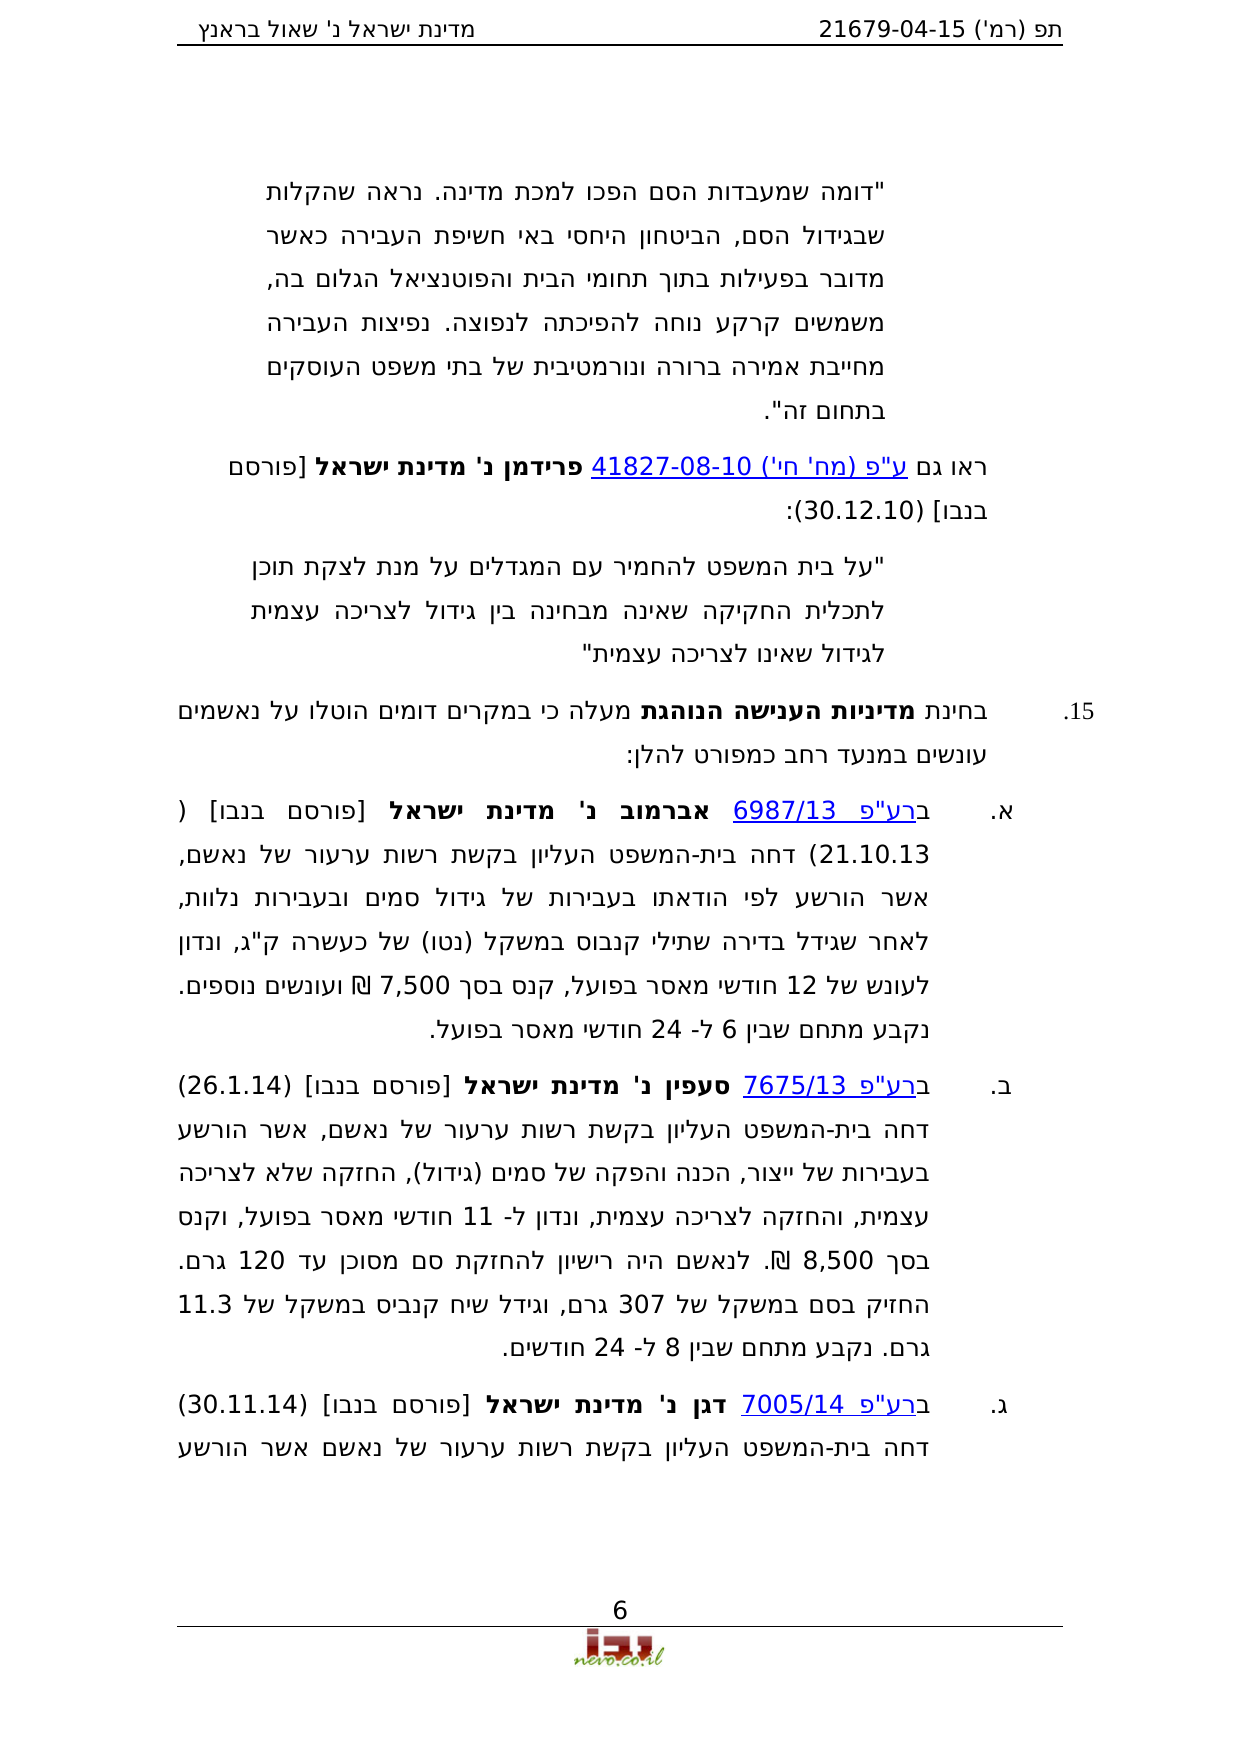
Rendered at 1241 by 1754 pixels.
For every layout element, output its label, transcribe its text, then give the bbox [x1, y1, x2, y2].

list בחינת מדיניות הענישה הנוהגת מעלה כי במקרים דומים הוטלו על נאשמים עונשים במנעד רחב כמפורט להלן: [177, 696, 1063, 769]
picture [574, 1628, 666, 1667]
list ברע"פ 7675/13 סעפין נ' מדינת ישראל [פורסם בנבו] (26.1.14) דחה בית-המשפט העליון בקשת רשות ערעור של נאשם, אשר הורשע בעבירות של ייצור, הכנה והפקה של סמים (גידול), החזקה שלא לצריכה עצמית, והחזקה לצריכה עצמית, ונדון ל- 11 חודשי מאסר בפועל, וקנס בסך 8,500 ₪. לנאשם היה רישיון להחזקת סם מסוכן עד 120 גרם. החזיק בסם במשקל של 307 גרם, וגידל שיח קנביס במשקל של 11.3 גרם. נקבע מתחם שבין 8 ל- 24 חודשים. [177, 1071, 989, 1363]
list ברע"פ 6987/13 אברמוב נ' מדינת ישראל [פורסם בנבו] (21.10.13) דחה בית-המשפט העליון בקשת רשות ערעור של נאשם, אשר הורשע לפי הודאתו בעבירות של גידול סמים ובעבירות נלוות, לאחר שגידל בדירה שתילי קנבוס במשקל (נטו) של כעשרה ק"ג, ונדון לעונש של 12 חודשי מאסר בפועל, קנס בסך 7,500 ₪ ועונשים נוספים. נקבע מתחם שבין 6 ל- 24 חודשי מאסר בפועל. [177, 796, 989, 1044]
text "דומה שמעבדות הסם הפכו למכת מדינה. נראה שהקלות שבגידול הסם, הביטחון היחסי באי חשיפת העבירה כאשר מדובר בפעילות בתוך תחומי הבית והפוטנציאל הגלום בה, משמשים קרקע נוחה להפיכתה לנפוצה. נפיצות העבירה מחייבת אמירה ברורה ונורמטיבית של בתי משפט העוסקים בתחום זה". [266, 177, 886, 425]
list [177, 1390, 989, 1463]
text "על בית המשפט להחמיר עם המגדלים על מנת לצקת תוכן לתכלית החקיקה שאינה מבחינה בין גידול לצריכה עצמית לגידול שאינו לצריכה עצמית" [251, 552, 886, 669]
text ראו גם ע"פ (מח' חי') 41827-08-10 פרידמן נ' מדינת ישראל [פורסם בנבו] (30.12.10): [177, 452, 988, 525]
